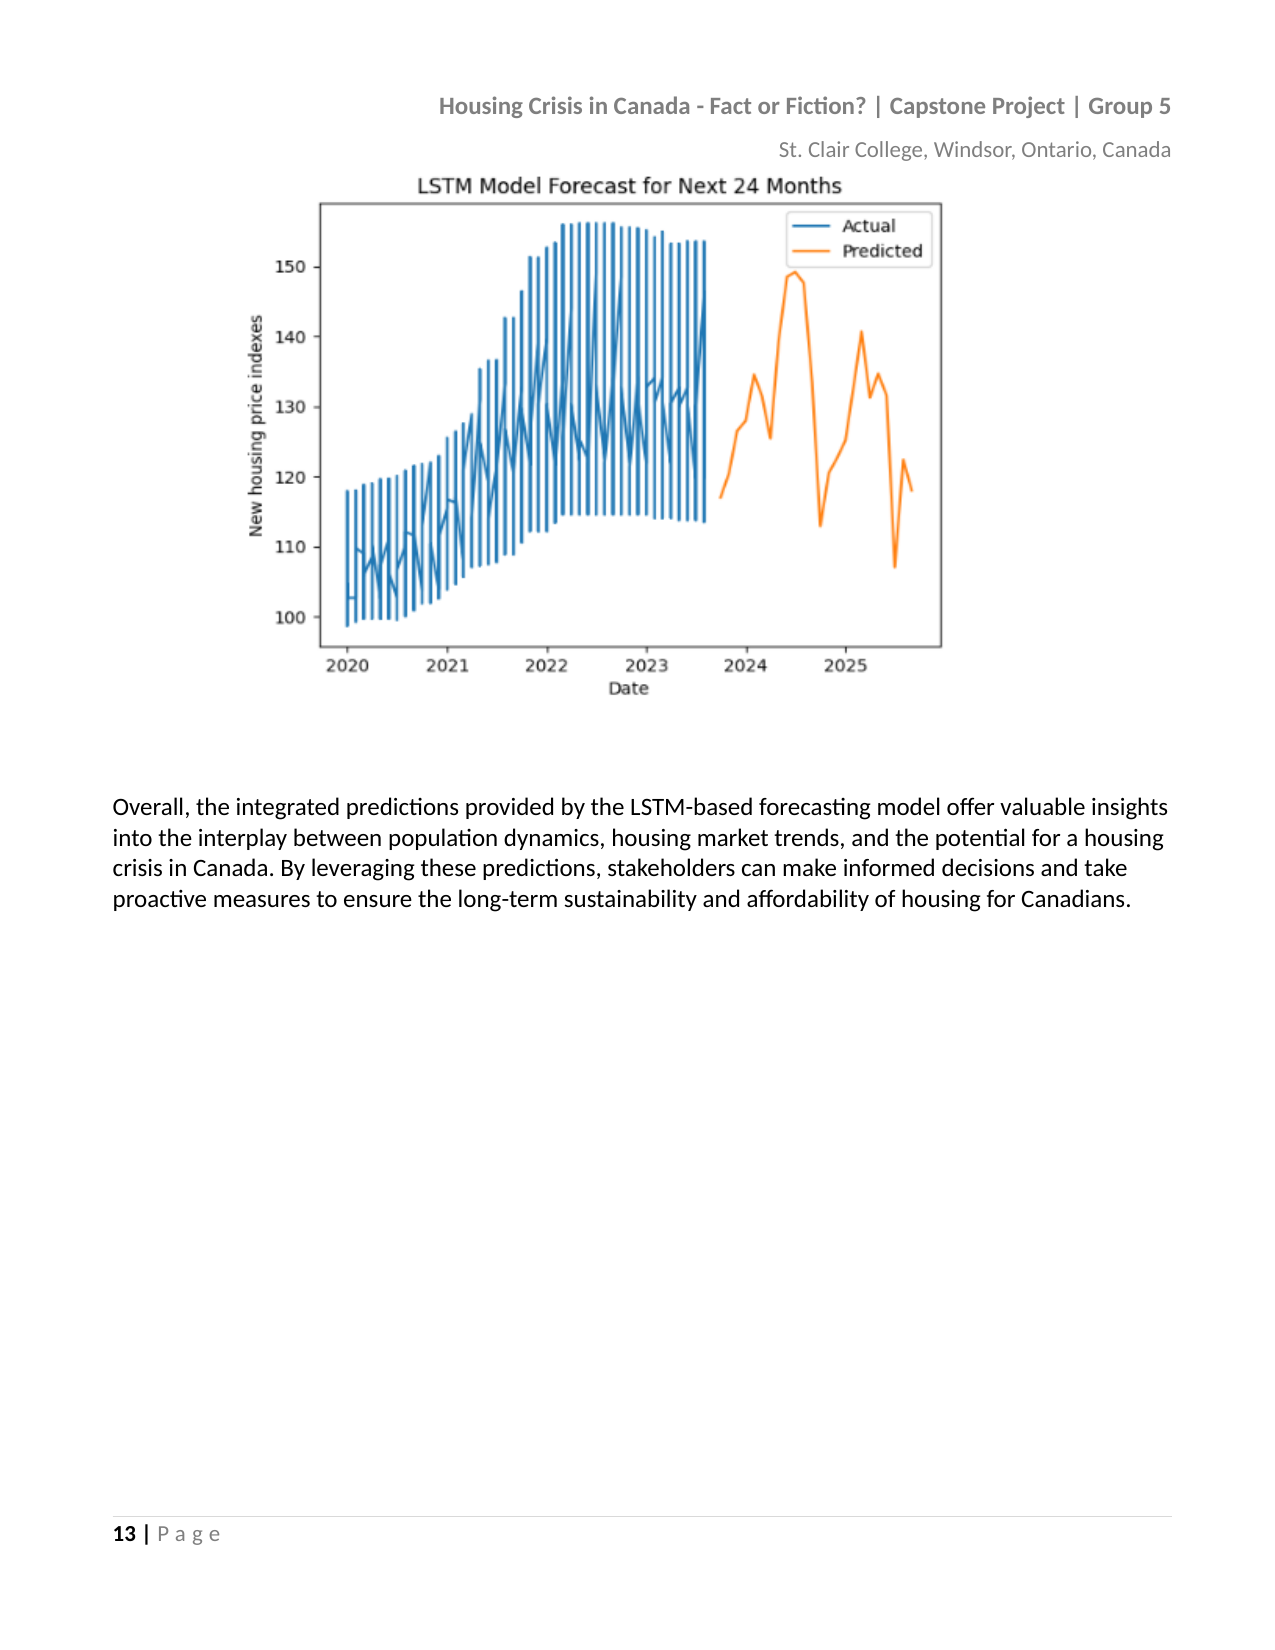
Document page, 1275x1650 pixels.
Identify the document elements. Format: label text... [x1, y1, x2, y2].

picture [187, 168, 1030, 731]
text Overall, the integrated predictions provided by the LSTM-based forecasting model offer valuable insights into the interplay between population dynamics, housing market trends, and the potential for a housing crisis in Canada. By leveraging these predictions, stakeholders can make informed decisions and take proactive measures to ensure the long-term sustainability and affordability of housing for Canadians. [112, 792, 1172, 914]
